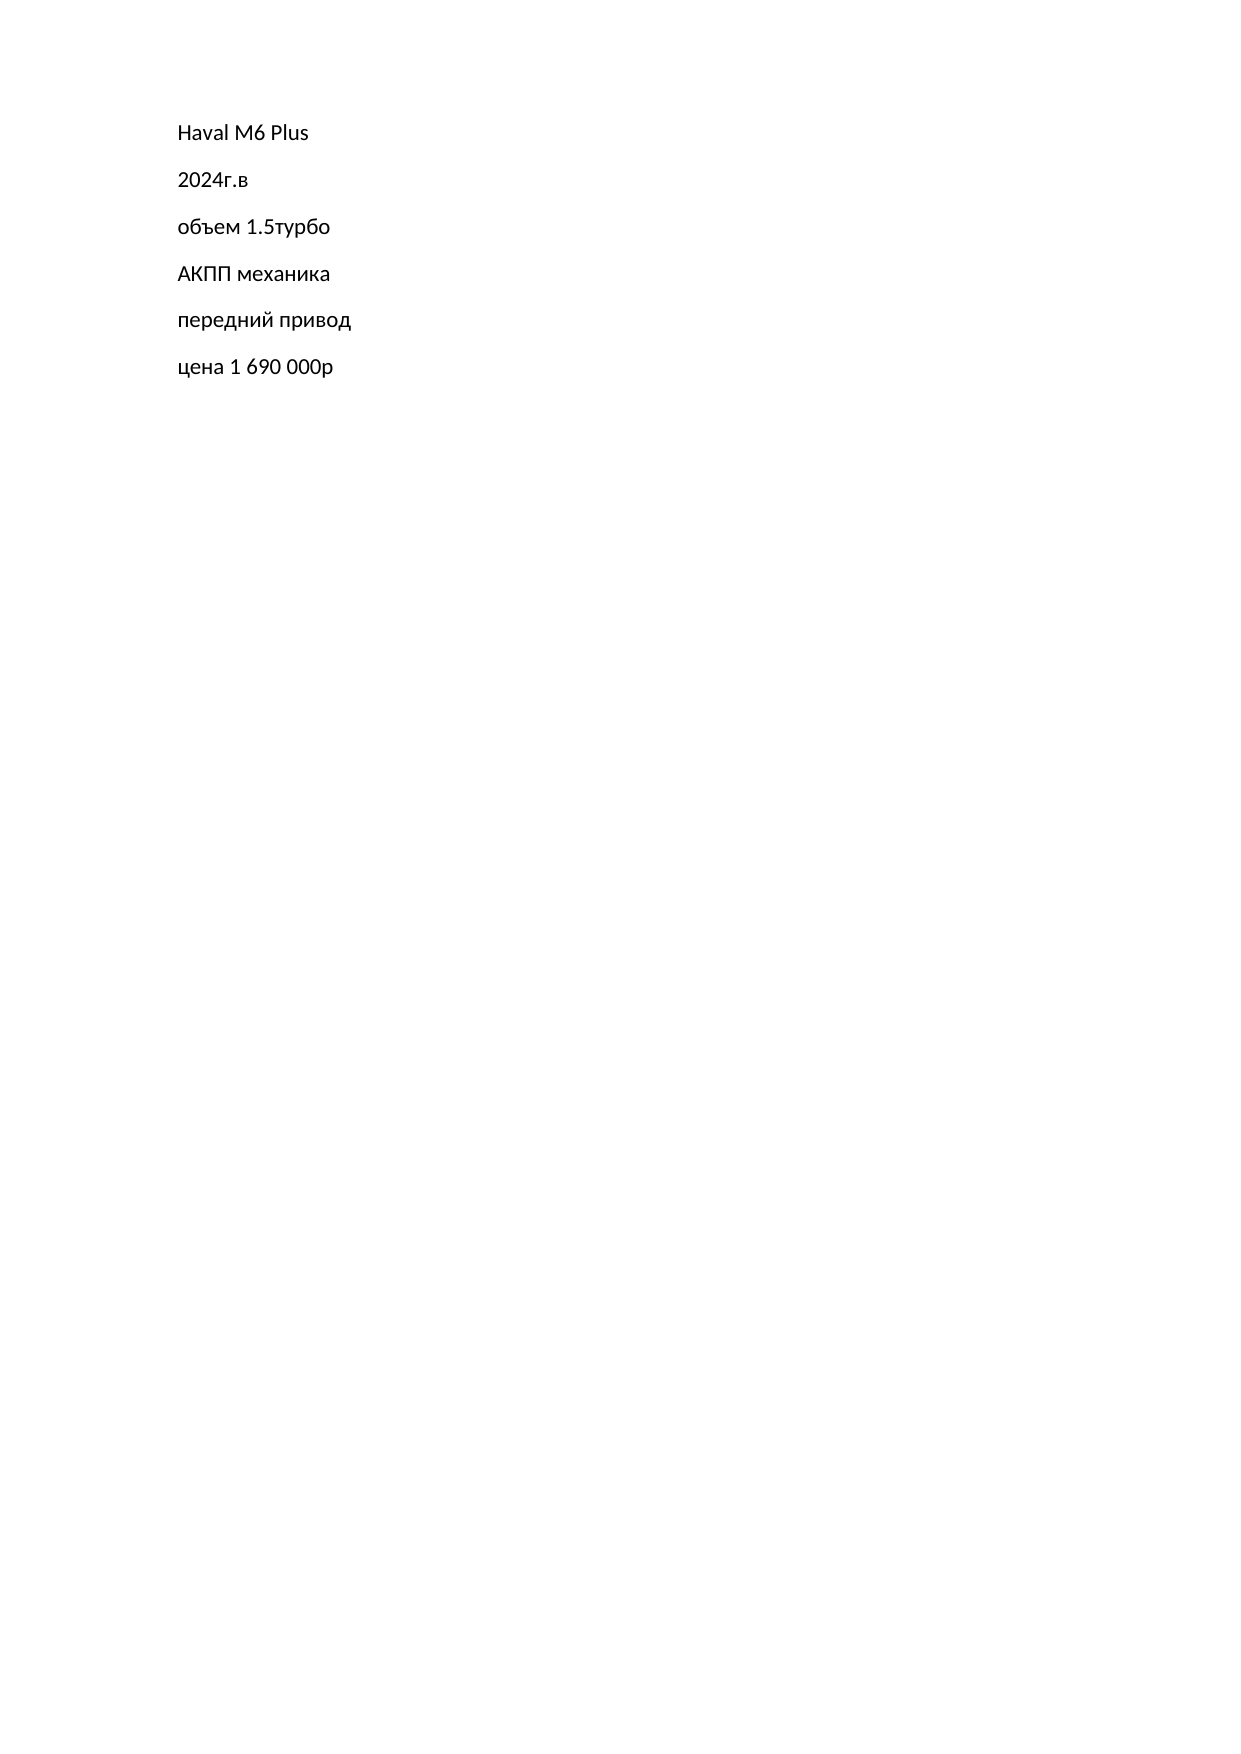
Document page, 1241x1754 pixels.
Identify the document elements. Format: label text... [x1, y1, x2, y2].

text цена 1 690 000р [177, 352, 1152, 381]
text Haval M6 Plus [177, 118, 1152, 146]
text объем 1.5турбо [177, 212, 1152, 240]
text АКПП механика [177, 259, 1152, 287]
text 2024г.в [177, 165, 1152, 193]
text передний привод [177, 306, 1152, 334]
